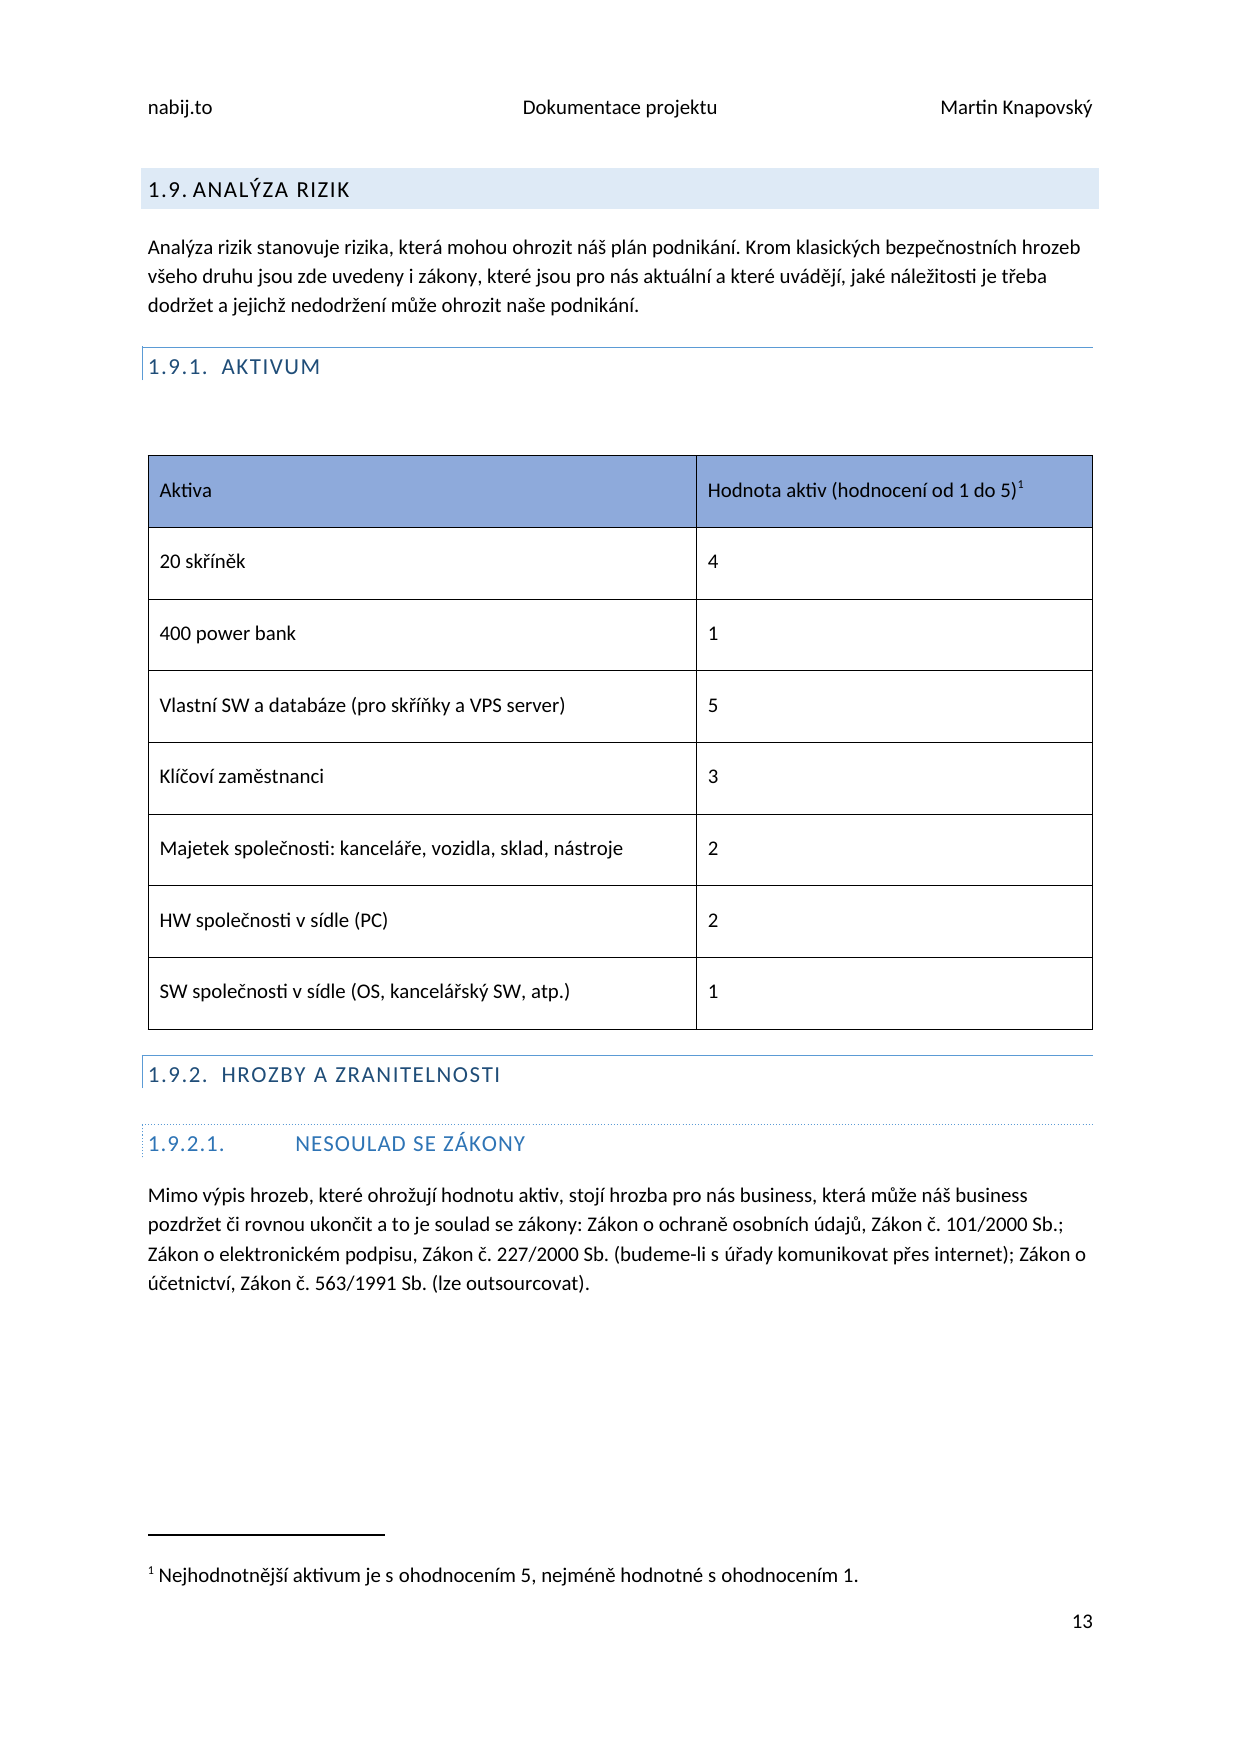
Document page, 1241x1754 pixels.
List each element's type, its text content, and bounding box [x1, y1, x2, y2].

table_cell 400 power bank [149, 600, 696, 670]
table_cell Majetek společnosti: kanceláře, vozidla, sklad, nástroje [149, 815, 696, 885]
table_cell Klíčoví zaměstnanci [149, 743, 696, 813]
table_cell Vlastní SW a databáze (pro skříňky a VPS server) [149, 671, 696, 742]
table_cell 3 [697, 743, 1092, 813]
table_cell 4 [697, 528, 1092, 598]
subtitle Nesoulad se zákony [142, 1124, 1093, 1157]
table_cell 2 [697, 815, 1092, 885]
table_cell SW společnosti v sídle (OS, kancelářský SW, atp.) [149, 958, 696, 1028]
table_cell 20 skříněk [149, 528, 696, 598]
table_cell 1 [697, 600, 1092, 670]
table_cell 5 [697, 671, 1092, 742]
subtitle Aktivum [143, 348, 1093, 380]
text Analýza rizik stanovuje rizika, která mohou ohrozit náš plán podnikání. Krom klasických bezpečnostních hrozeb všeho druhu jsou zde uvedeny i zákony, které jsou pro nás aktuální a které uvádějí, jaké náležitosti je třeba dodržet a jejichž nedodržení může ohrozit naše podnikání. [148, 234, 1093, 318]
table_cell 1 [697, 958, 1092, 1028]
subtitle Analýza rizik [148, 175, 1093, 203]
table_cell HW společnosti v sídle (PC) [149, 886, 696, 957]
subtitle Hrozby a zranitelnosti [143, 1056, 1093, 1088]
table_header Aktiva [149, 456, 696, 527]
table_cell 2 [697, 886, 1092, 957]
table_header Hodnota aktiv (hodnocení od 1 do 5) [697, 456, 1092, 527]
text Mimo výpis hrozeb, které ohrožují hodnotu aktiv, stojí hrozba pro nás business, která může náš business pozdržet či rovnou ukončit a to je soulad se zákony: Zákon o ochraně osobních údajů, Zákon č. 101/2000 Sb.; Zákon o elektronickém podpisu, Zákon č. 227/2000 Sb. (budeme-li s úřady komunikovat přes internet); Zákon o účetnictví, Zákon č. 563/1991 Sb. (lze outsourcovat). [148, 1182, 1093, 1295]
